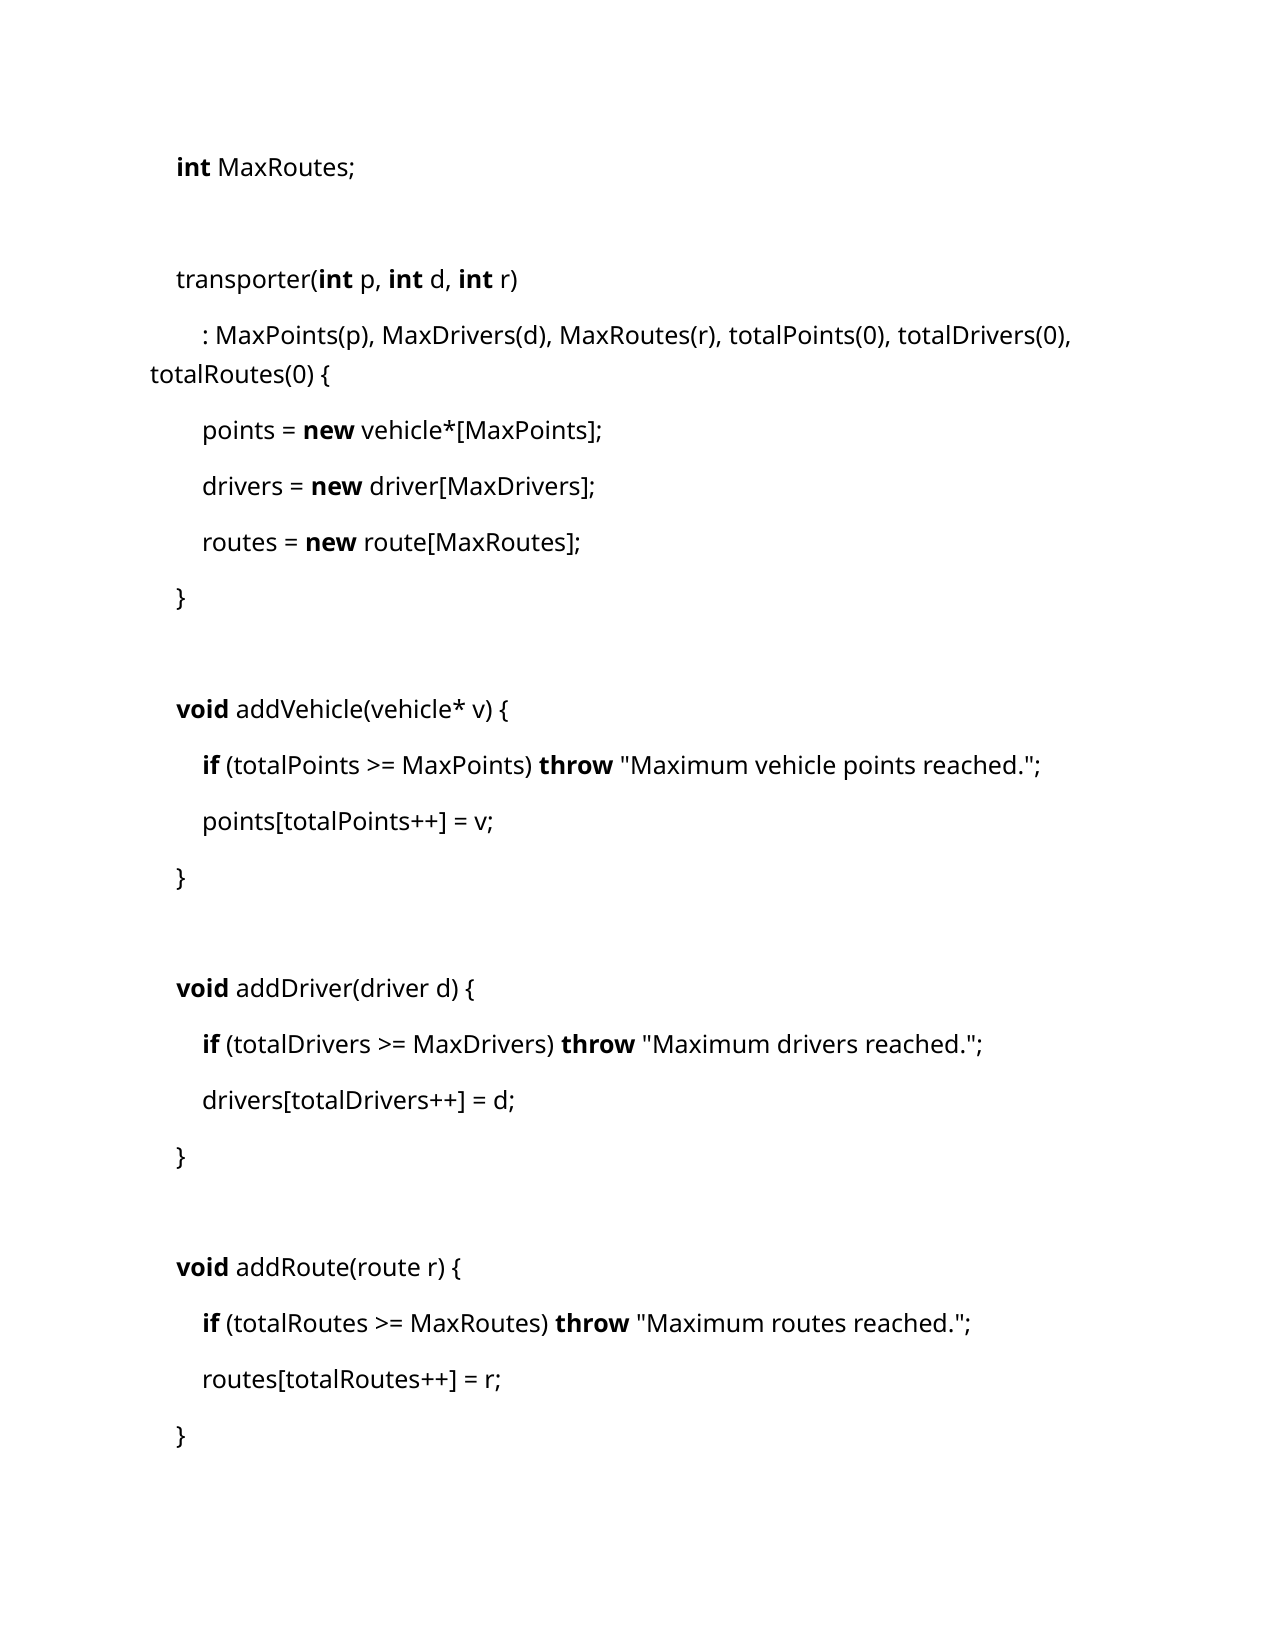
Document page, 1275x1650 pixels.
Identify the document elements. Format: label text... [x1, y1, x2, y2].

text drivers[totalDrivers++] = d; [150, 1082, 1125, 1117]
text void addRoute(route r) { [150, 1250, 1125, 1284]
text if (totalRoutes >= MaxRoutes) throw "Maximum routes reached."; [150, 1306, 1125, 1340]
text void addVehicle(vehicle* v) { [150, 692, 1125, 726]
text } [150, 1138, 1125, 1172]
text } [150, 1417, 1125, 1452]
text } [150, 580, 1125, 614]
text transporter(int p, int d, int r) [150, 262, 1125, 296]
text if (totalPoints >= MaxPoints) throw "Maximum vehicle points reached."; [150, 747, 1125, 782]
text drivers = new driver[MaxDrivers]; [150, 468, 1125, 502]
text points[totalPoints++] = v; [150, 803, 1125, 837]
text points = new vehicle*[MaxPoints]; [150, 412, 1125, 447]
text routes = new route[MaxRoutes]; [150, 524, 1125, 558]
text int MaxRoutes; [150, 150, 1125, 184]
text } [150, 859, 1125, 893]
text routes[totalRoutes++] = r; [150, 1362, 1125, 1396]
text if (totalDrivers >= MaxDrivers) throw "Maximum drivers reached."; [150, 1027, 1125, 1061]
text : MaxPoints(p), MaxDrivers(d), MaxRoutes(r), totalPoints(0), totalDrivers(0), totalRoutes(0) { [150, 317, 1125, 391]
text void addDriver(driver d) { [150, 971, 1125, 1005]
